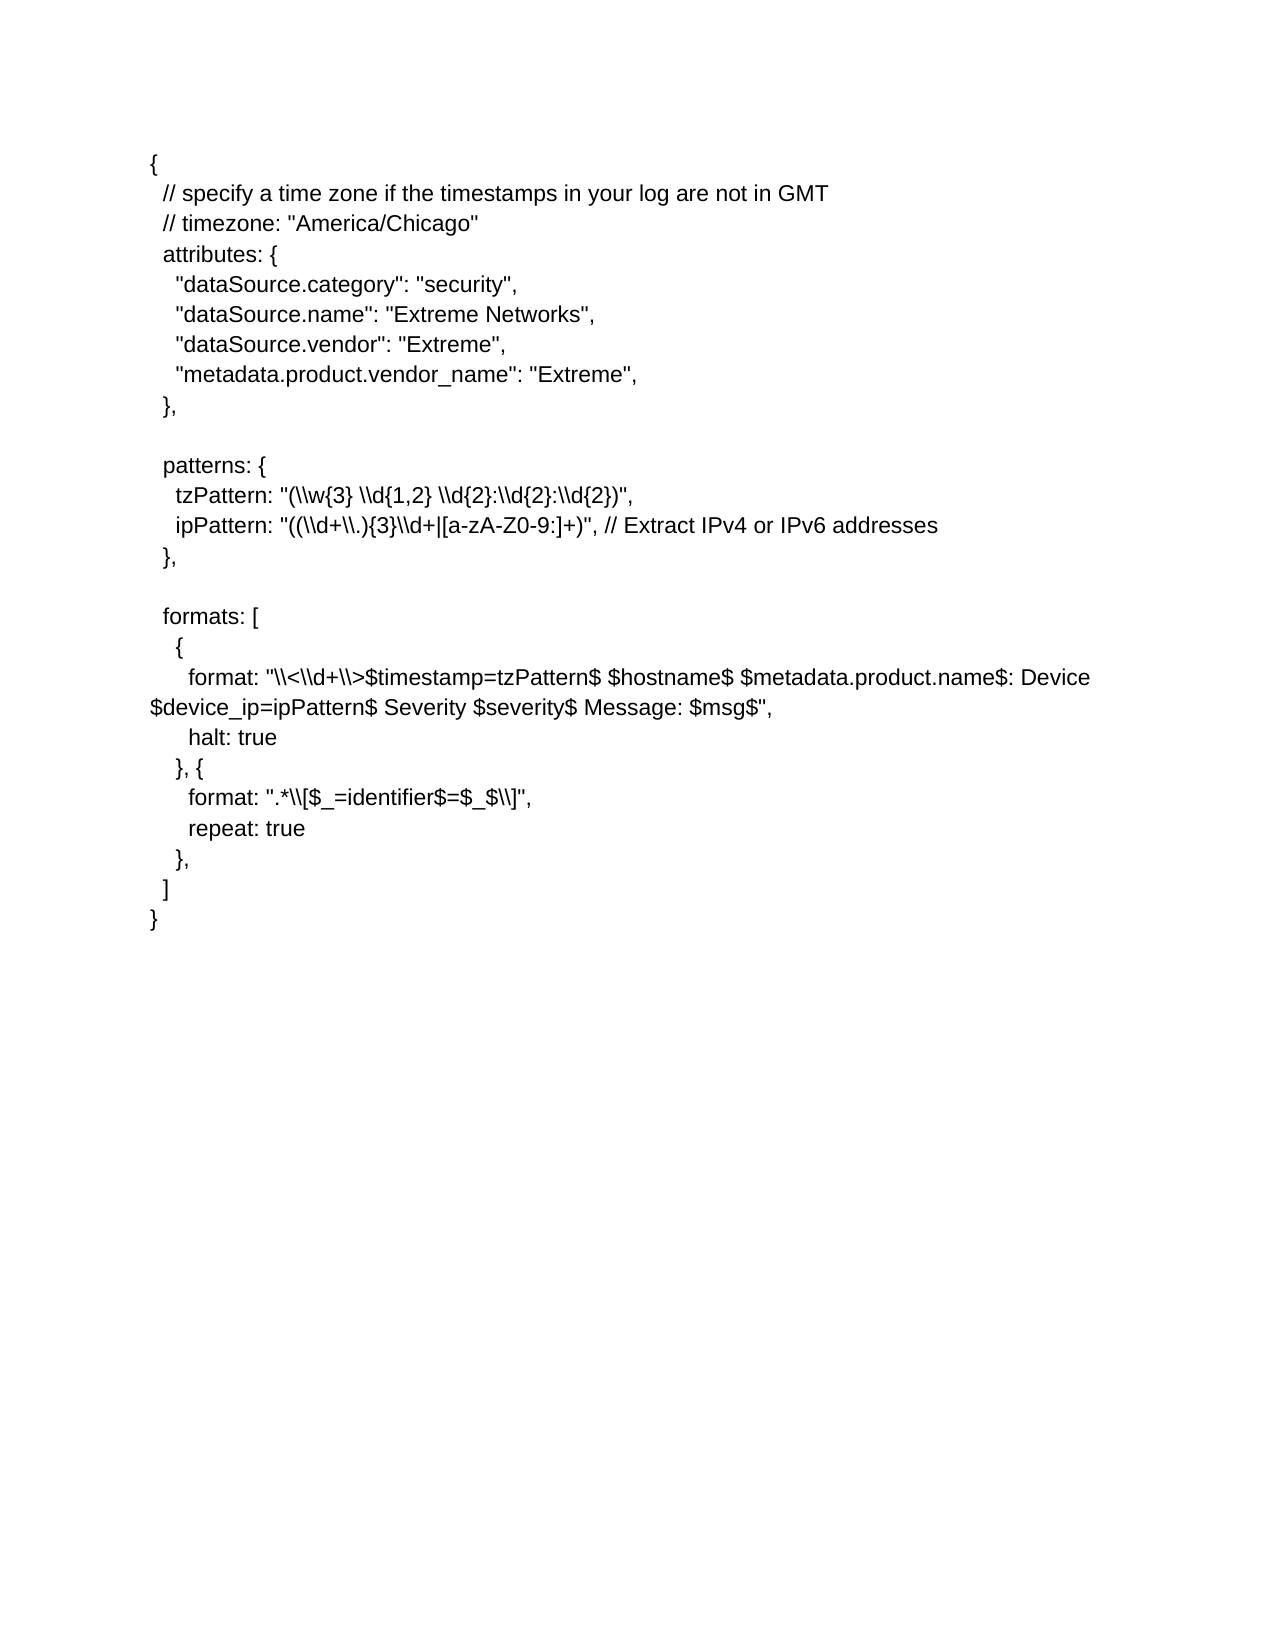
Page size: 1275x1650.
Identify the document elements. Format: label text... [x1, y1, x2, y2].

text }, [150, 392, 1125, 418]
text format: "\\<\\d+\\>$timestamp=tzPattern$ $hostname$ $metadata.product.name$: Device $device_ip=ipPattern$ Severity $severity$ Message: $msg$", [150, 663, 1125, 720]
text { [150, 150, 1125, 176]
text }, [150, 543, 1125, 569]
text "metadata.product.vendor_name": "Extreme", [150, 361, 1125, 388]
text // timezone: "America/Chicago" [150, 210, 1125, 237]
text repeat: true [150, 814, 1125, 841]
text format: ".*\\[$_=identifier$=$_$\\]", [150, 784, 1125, 811]
text }, [150, 845, 1125, 871]
text } [150, 905, 1125, 932]
text "dataSource.name": "Extreme Networks", [150, 301, 1125, 327]
text // specify a time zone if the timestamps in your log are not in GMT [150, 180, 1125, 207]
text "dataSource.vendor": "Extreme", [150, 331, 1125, 358]
text attributes: { [150, 241, 1125, 267]
text formats: [ [150, 603, 1125, 629]
text ] [150, 875, 1125, 901]
text "dataSource.category": "security", [150, 271, 1125, 297]
text patterns: { [150, 452, 1125, 478]
text }, { [150, 754, 1125, 781]
text ipPattern: "((\\d+\\.){3}\\d+|[a-zA-Z0-9:]+)", // Extract IPv4 or IPv6 addresses [150, 512, 1125, 539]
text halt: true [150, 724, 1125, 750]
text { [150, 633, 1125, 660]
text tzPattern: "(\\w{3} \\d{1,2} \\d{2}:\\d{2}:\\d{2})", [150, 482, 1125, 509]
